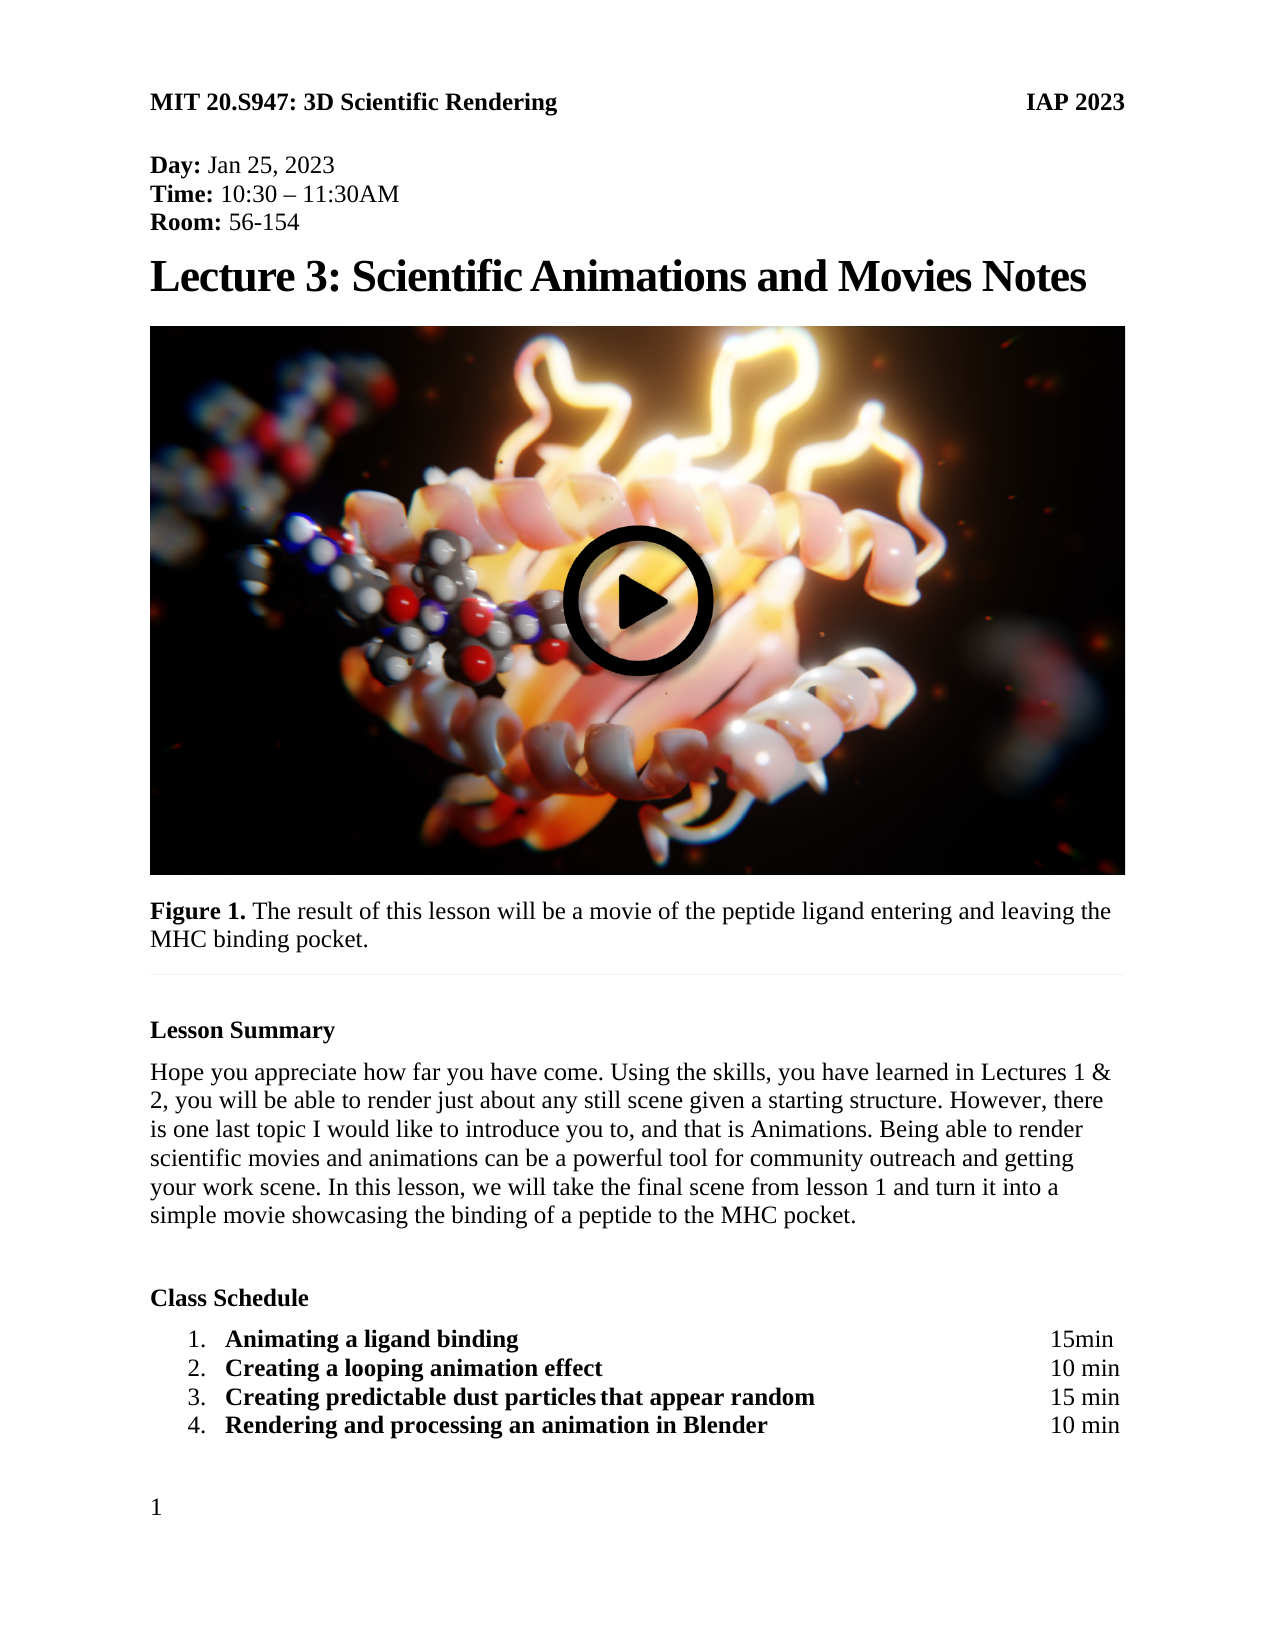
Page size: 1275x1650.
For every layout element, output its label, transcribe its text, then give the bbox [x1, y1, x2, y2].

list Creating predictable dust particles that appear random 15 min [187, 1382, 1125, 1410]
list Animating a ligand binding 15min [187, 1324, 1125, 1353]
picture [150, 326, 1125, 875]
list Creating a looping animation effect 10 min [187, 1353, 1125, 1382]
list Rendering and processing an animation in Blender 10 min [187, 1410, 1125, 1439]
text Lesson Summary [150, 1015, 1125, 1044]
text Day: Jan 25, 2023 [150, 150, 1125, 179]
text Room: 56-154 [150, 207, 1125, 236]
text Hope you appreciate how far you have come. Using the skills, you have learned in Lectures 1 & 2, you will be able to render just about any still scene given a starting structure. However, there is one last topic I would like to introduce you to, and that is Animations. Being able to render scientific movies and animations can be a powerful tool for community outreach and getting your work scene. In this lesson, we will take the final scene from lesson 1 and turn it into a simple movie showcasing the binding of a peptide to the MHC pocket. [150, 1057, 1125, 1229]
text Class Schedule [150, 1283, 1125, 1312]
text Time: 10:30 – 11:30AM [150, 179, 1125, 207]
title Lecture 3: Scientific Animations and Movies Notes [150, 249, 1125, 301]
